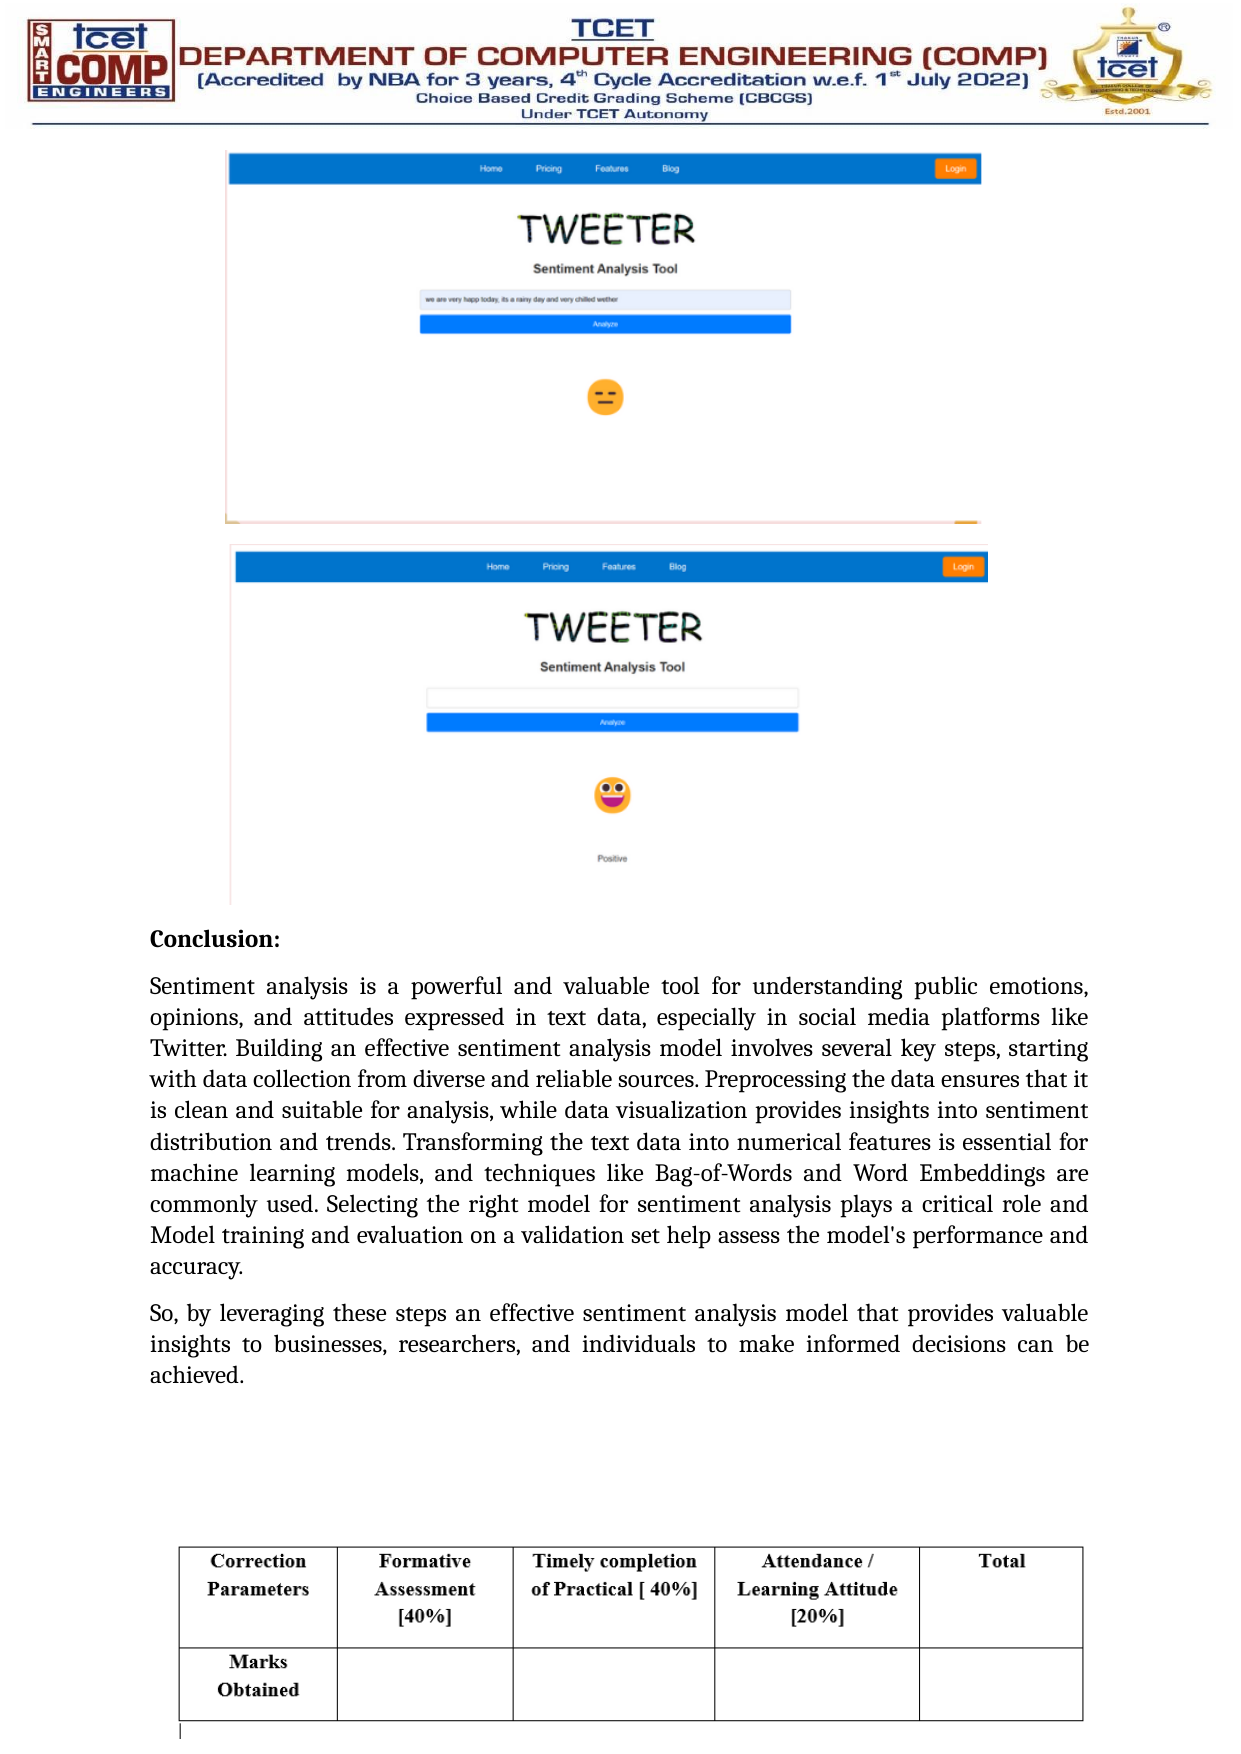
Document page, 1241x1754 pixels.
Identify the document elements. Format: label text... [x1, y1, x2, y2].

text So, by leveraging these steps an effective sentiment analysis model that provides valuable insights to businesses, researchers, and individuals to make informed decisions can be achieved. [150, 1299, 1090, 1390]
picture [225, 150, 982, 524]
picture [228, 544, 988, 904]
picture [4, 3, 1232, 128]
text Conclusion: [150, 924, 1090, 953]
text Sentiment analysis is a powerful and valuable tool for understanding public emotions, opinions, and attitudes expressed in text data, especially in social media platforms like Twitter. Building an effective sentiment analysis model involves several key steps, starting with data collection from diverse and reliable sources. Preprocessing the data ensures that it is clean and suitable for analysis, while data visualization provides insights into sentiment distribution and trends. Transforming the text data into numerical features is essential for machine learning models, and techniques like Bag-of-Words and Word Embeddings are commonly used. Selecting the right model for sentiment analysis plays a critical role and Model training and evaluation on a validation set help assess the model's performance and accuracy. [150, 972, 1090, 1280]
picture [159, 1531, 1097, 1738]
